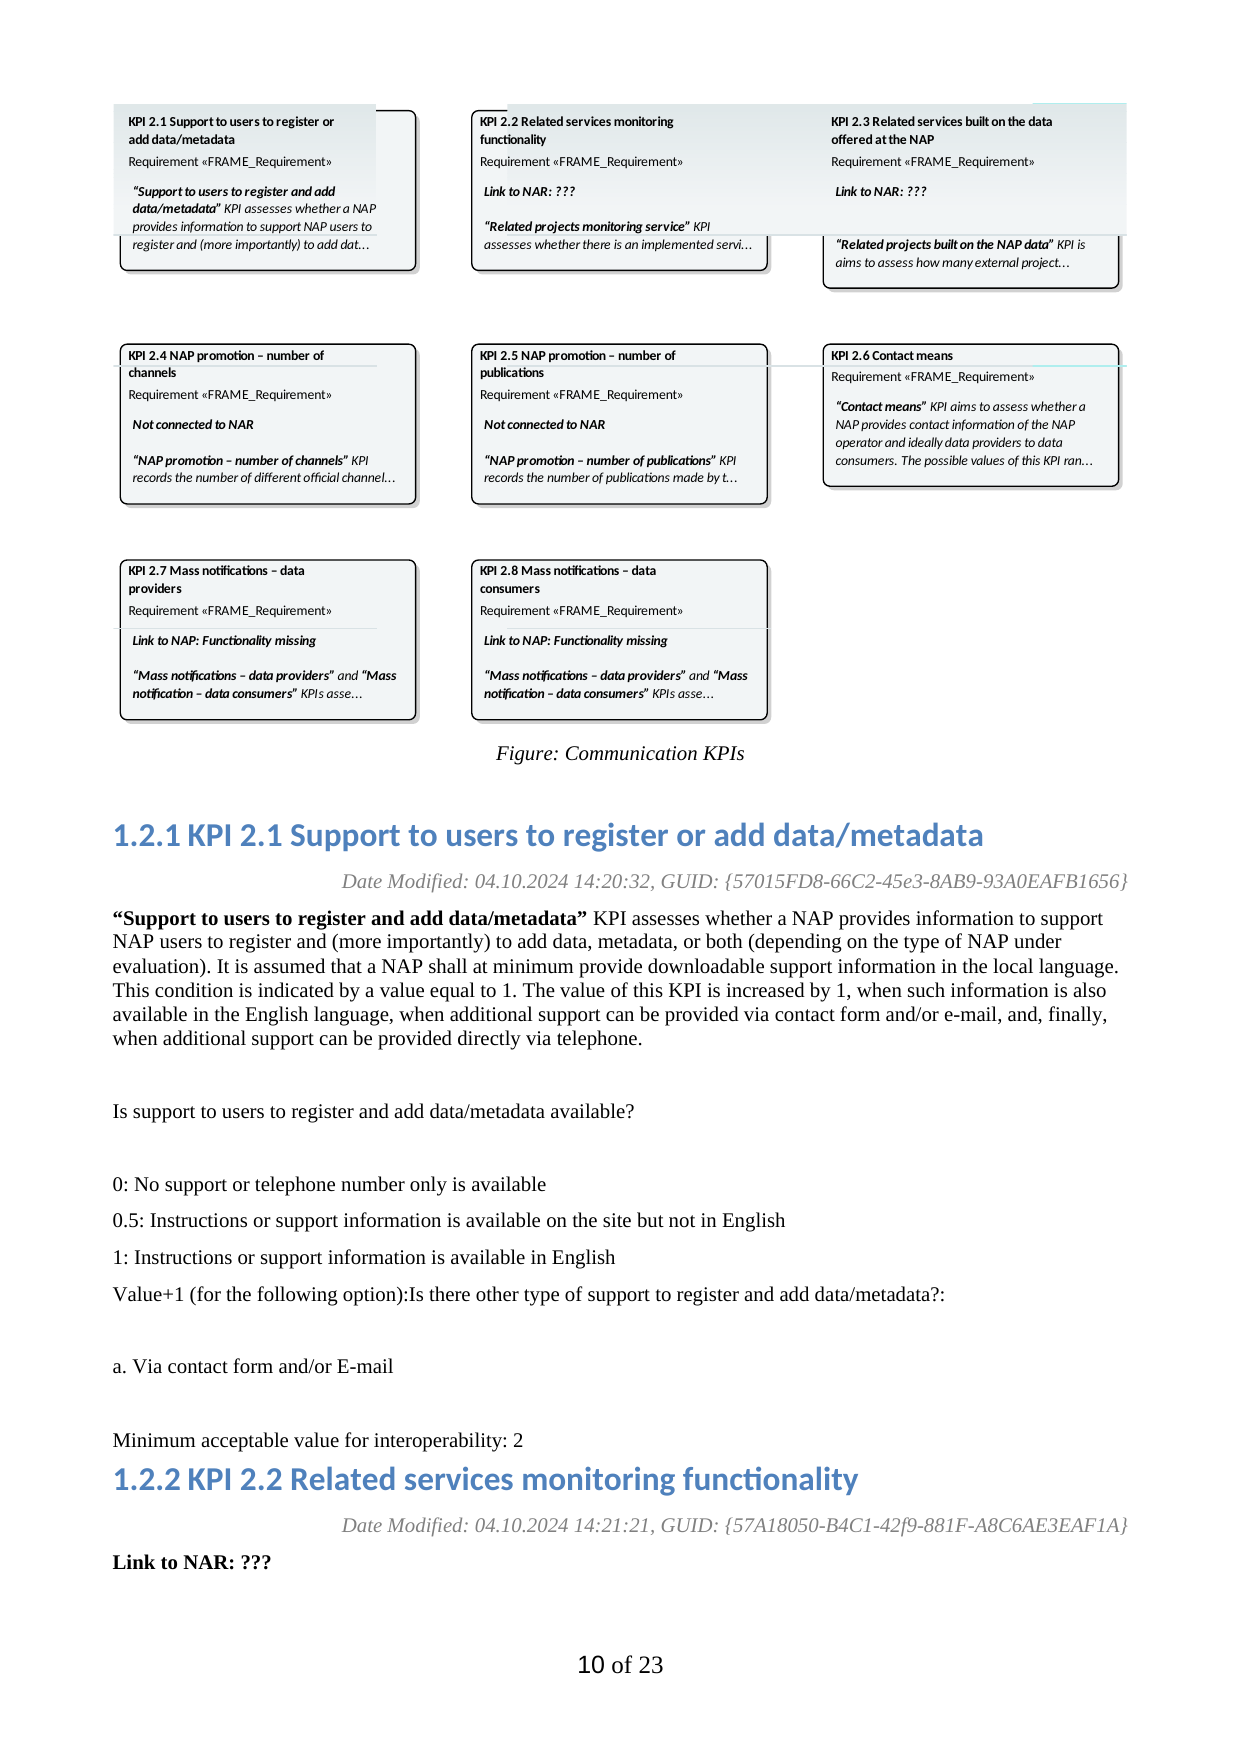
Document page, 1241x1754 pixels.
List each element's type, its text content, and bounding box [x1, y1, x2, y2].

text a. Via contact form and/or E-mail [112, 1354, 1128, 1378]
subtitle KPI 2.2 Related services monitoring functionality [112, 1458, 1128, 1498]
subtitle KPI 2.1 Support to users to register or add data/metadata [112, 813, 1128, 854]
text Figure: Communication KPIs [112, 741, 1128, 764]
text Value+1 (for the following option):Is there other type of support to register and add data/metadata?: [112, 1281, 1128, 1306]
text Minimum acceptable value for interoperability: 2 [112, 1427, 1128, 1452]
text 1: Instructions or support information is available in English [112, 1245, 1128, 1269]
text Date Modified: 04.10.2024 14:20:32, GUID: {57015FD8-66C2-45e3-8AB9-93A0EAFB1656} [112, 869, 1128, 893]
text Is support to users to register and add data/metadata available? [112, 1099, 1128, 1123]
text Date Modified: 04.10.2024 14:21:21, GUID: {57A18050-B4C1-42f9-881F-A8C6AE3EAF1A} [112, 1513, 1128, 1537]
text Link to NAR: ??? [112, 1550, 1128, 1574]
text 0.5: Instructions or support information is available on the site but not in English [112, 1208, 1128, 1232]
text “Support to users to register and add data/metadata” KPI assesses whether a NAP provides information to support NAP users to register and (more importantly) to add data, metadata, or both (depending on the type of NAP under evaluation). It is assumed that a NAP shall at minimum provide downloadable support information in the local language. This condition is indicated by a value equal to 1. The value of this KPI is increased by 1, when such information is also available in the English language, when additional support can be provided via contact form and/or e-mail, and, finally, when additional support can be provided directly via telephone. [112, 905, 1128, 1050]
text 0: No support or telephone number only is available [112, 1172, 1128, 1196]
